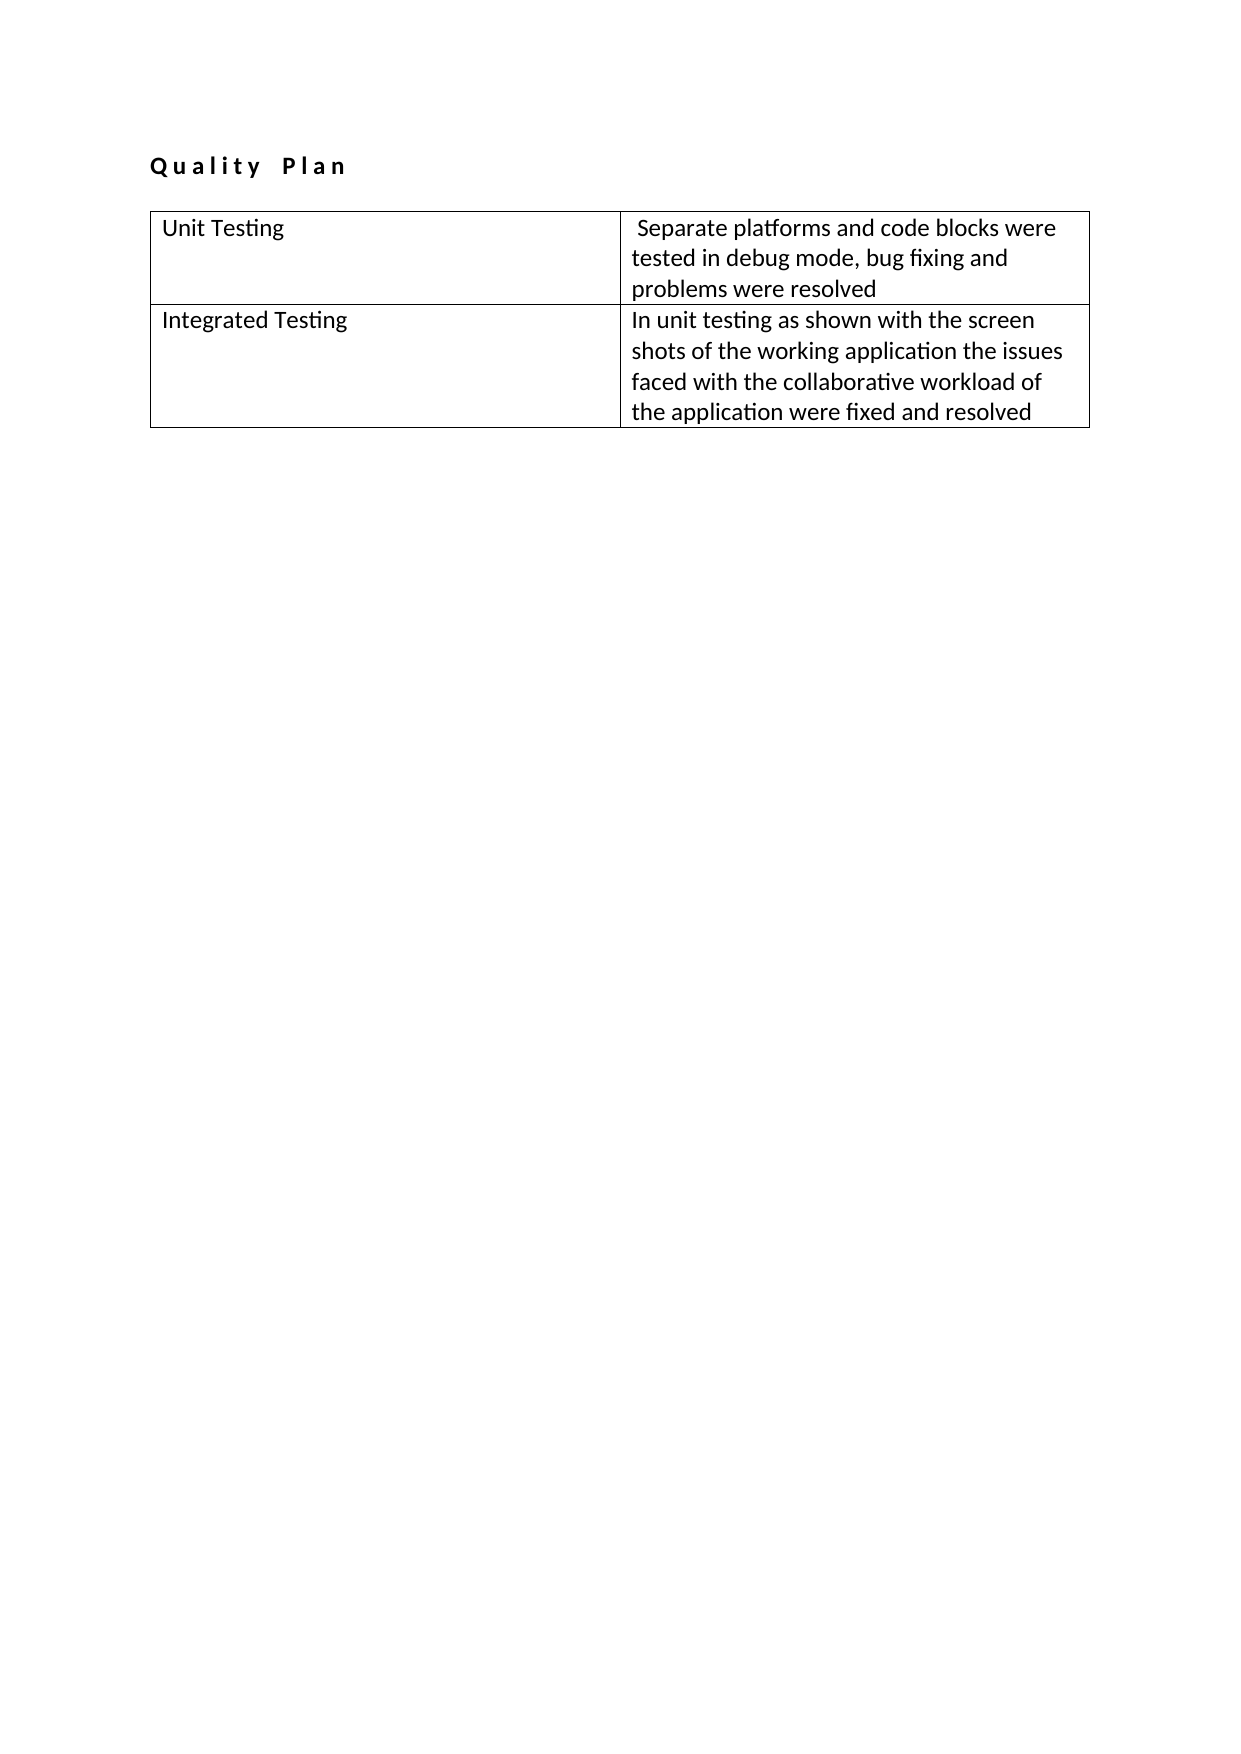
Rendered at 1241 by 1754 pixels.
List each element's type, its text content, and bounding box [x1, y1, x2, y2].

table_header Separate platforms and code blocks were tested in debug mode, bug fixing and problems were resolved [621, 212, 1089, 304]
table_header Unit Testing [151, 212, 620, 304]
text Q u a l i t y P l a n [150, 150, 1090, 181]
table_cell Integrated Testing [151, 305, 620, 427]
table_cell In unit testing as shown with the screen shots of the working application the issues faced with the collaborative workload of the application were fixed and resolved [621, 305, 1089, 427]
